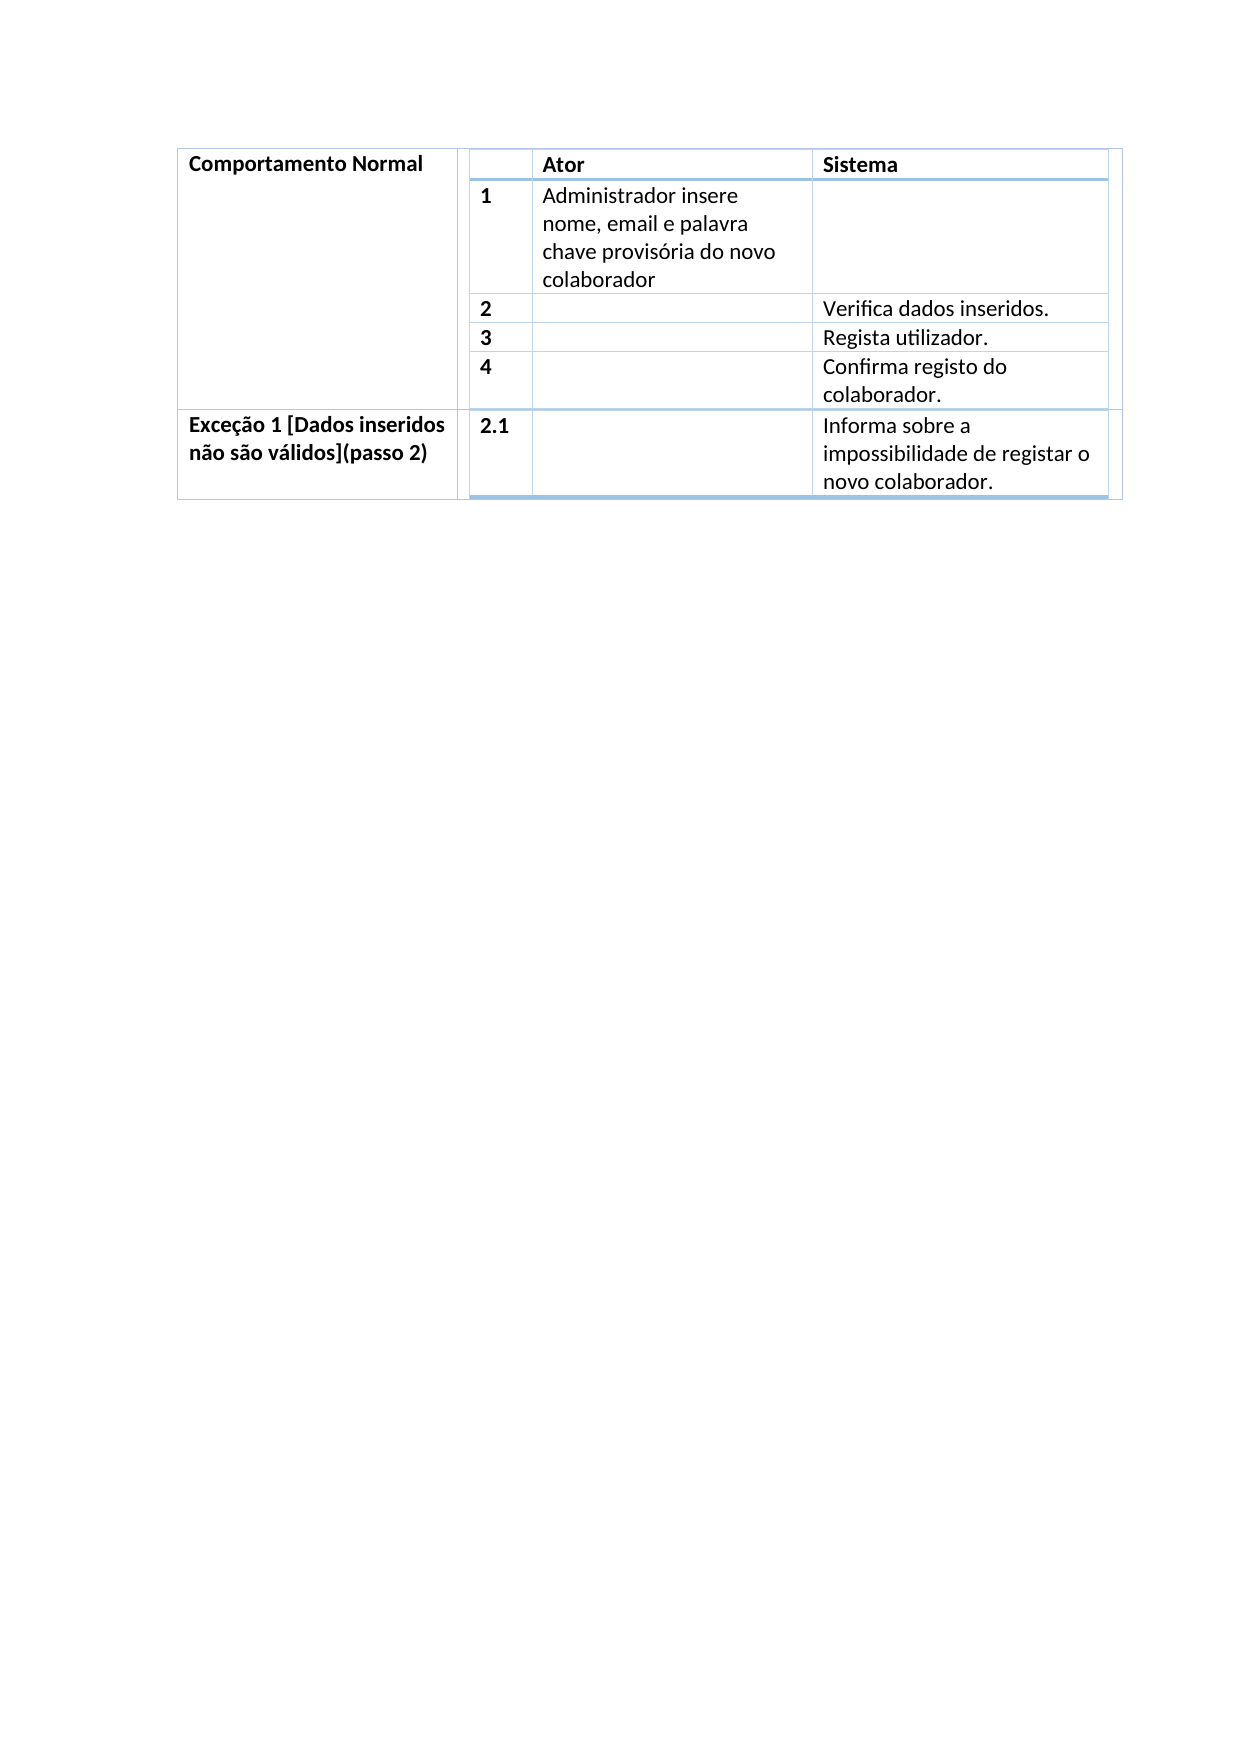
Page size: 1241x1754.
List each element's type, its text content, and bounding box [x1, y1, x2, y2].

table_cell [813, 411, 1108, 495]
table_cell Comportamento Normal [178, 149, 457, 409]
table_cell [458, 149, 469, 409]
table_cell [813, 181, 1108, 293]
table_cell [470, 411, 532, 495]
table_cell [470, 294, 532, 322]
table_cell [813, 294, 1108, 322]
table_cell [813, 150, 1108, 178]
table_cell [470, 181, 532, 293]
table_cell [1109, 149, 1122, 409]
table_cell [533, 294, 812, 322]
table_cell [813, 323, 1108, 351]
table_cell [533, 352, 812, 408]
table_cell [533, 150, 812, 178]
table_cell [1109, 410, 1122, 499]
table_cell [470, 352, 532, 408]
table_cell [470, 150, 532, 178]
table_cell [533, 411, 812, 495]
table_cell [458, 410, 469, 499]
table_cell [533, 323, 812, 351]
table_cell Exceção 1 [Dados inseridos não são válidos](passo 2) [178, 410, 457, 499]
table_cell [470, 323, 532, 351]
table_cell [533, 181, 812, 293]
table_cell [813, 352, 1108, 408]
